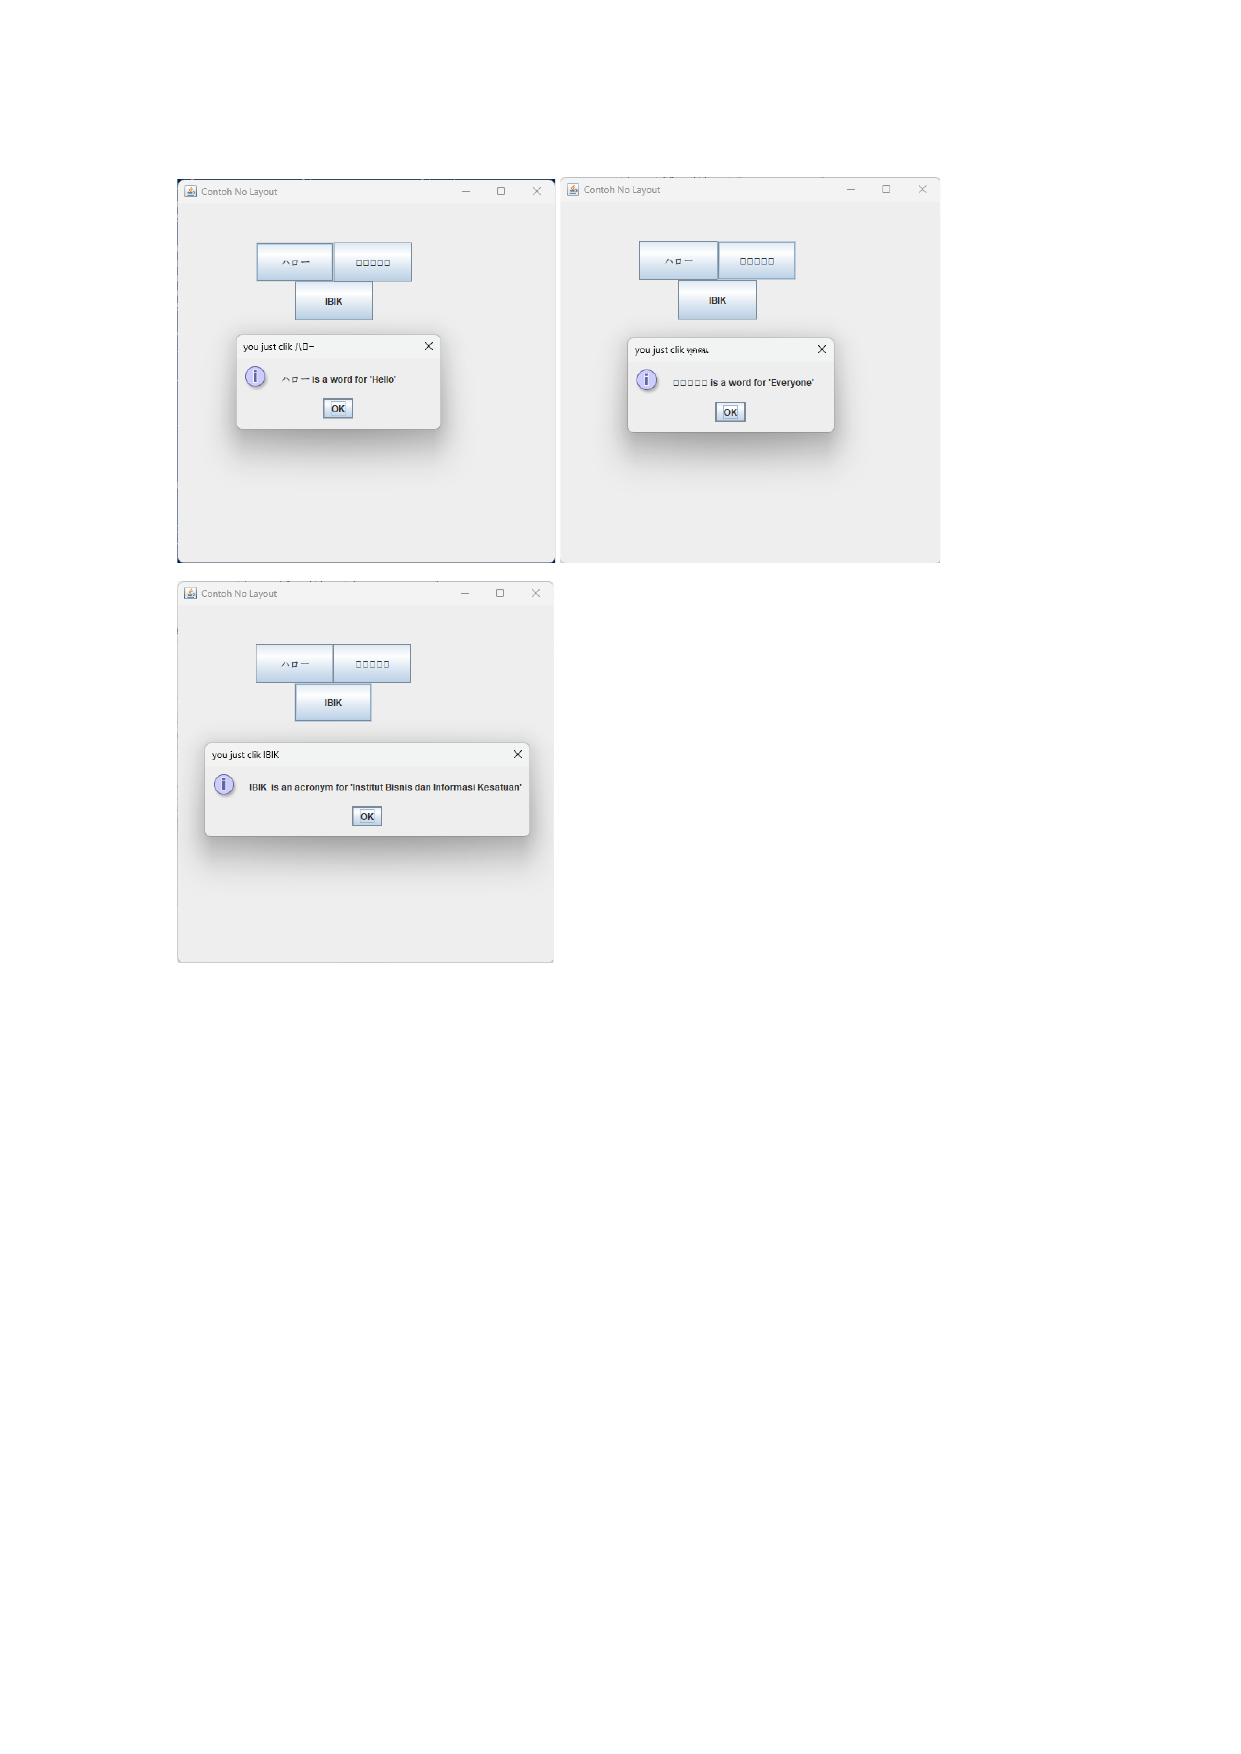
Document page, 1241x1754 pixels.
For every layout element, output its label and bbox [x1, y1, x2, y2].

picture [560, 177, 940, 563]
picture [177, 179, 556, 563]
picture [177, 581, 554, 963]
